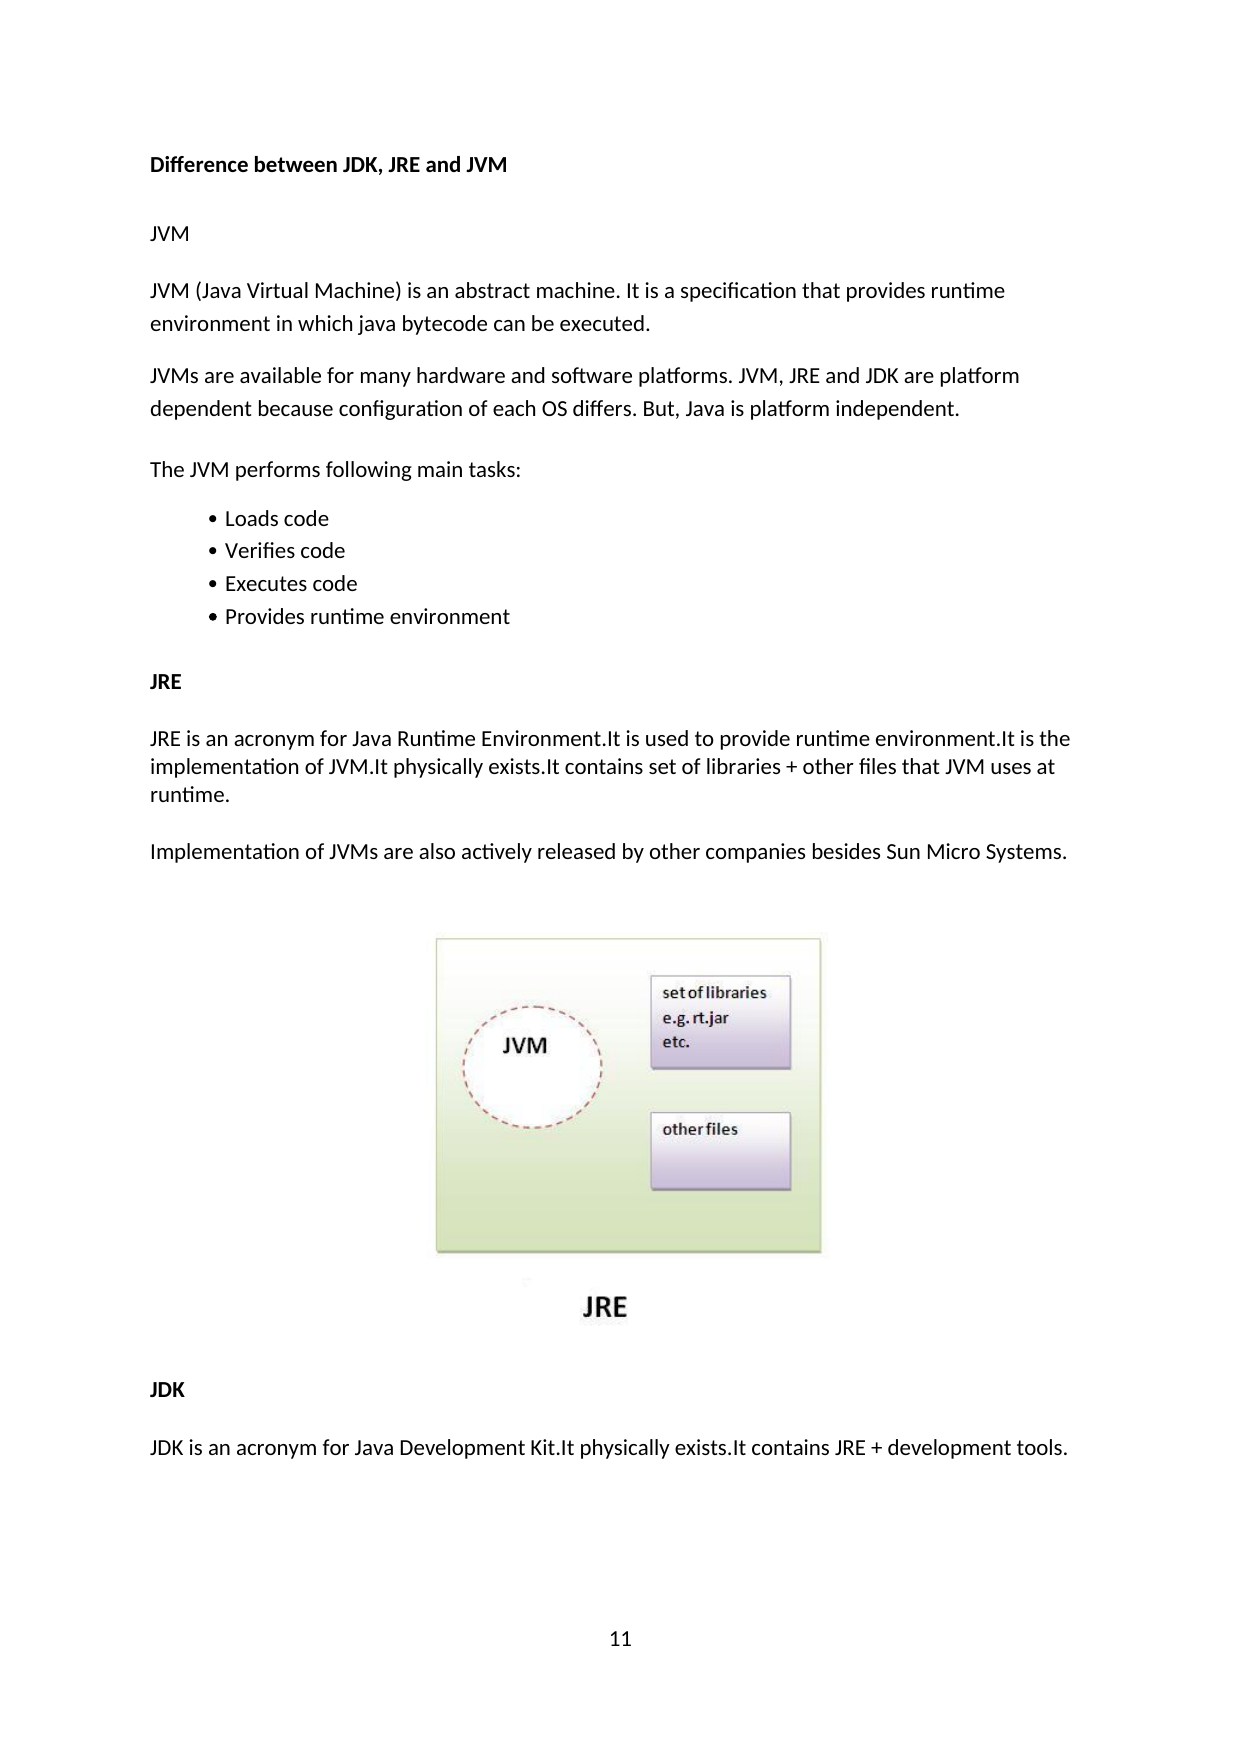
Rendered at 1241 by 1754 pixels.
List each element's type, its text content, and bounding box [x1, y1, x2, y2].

text JDK [150, 1375, 1090, 1403]
text JRE is an acronym for Java Runtime Environment.It is used to provide runtime environment.It is the implementation of JVM.It physically exists.It contains set of libraries + other files that JVM uses at runtime. [150, 724, 1090, 808]
list Provides runtime environment [209, 602, 1090, 630]
text JVMs are available for many hardware and software platforms. JVM, JRE and JDK are platform dependent because configuration of each OS differs. But, Java is platform independent. [150, 362, 1090, 422]
text JDK is an acronym for Java Development Kit.It physically exists.It contains JRE + development tools. [150, 1433, 1090, 1461]
list Executes code [209, 569, 1090, 597]
subtitle JVM [150, 211, 1090, 247]
text JVM (Java Virtual Machine) is an abstract machine. It is a specification that provides runtime environment in which java bytecode can be executed. [150, 276, 1090, 337]
list Verifies code [209, 536, 1090, 564]
text Implementation of JVMs are also actively released by other companies besides Sun Micro Systems. [150, 837, 1090, 865]
list Loads code [209, 504, 1090, 532]
text The JVM performs following main tasks: [150, 447, 1090, 483]
subtitle JRE [150, 659, 1090, 695]
text Difference between JDK, JRE and JVM [150, 150, 1090, 178]
picture [388, 894, 852, 1347]
